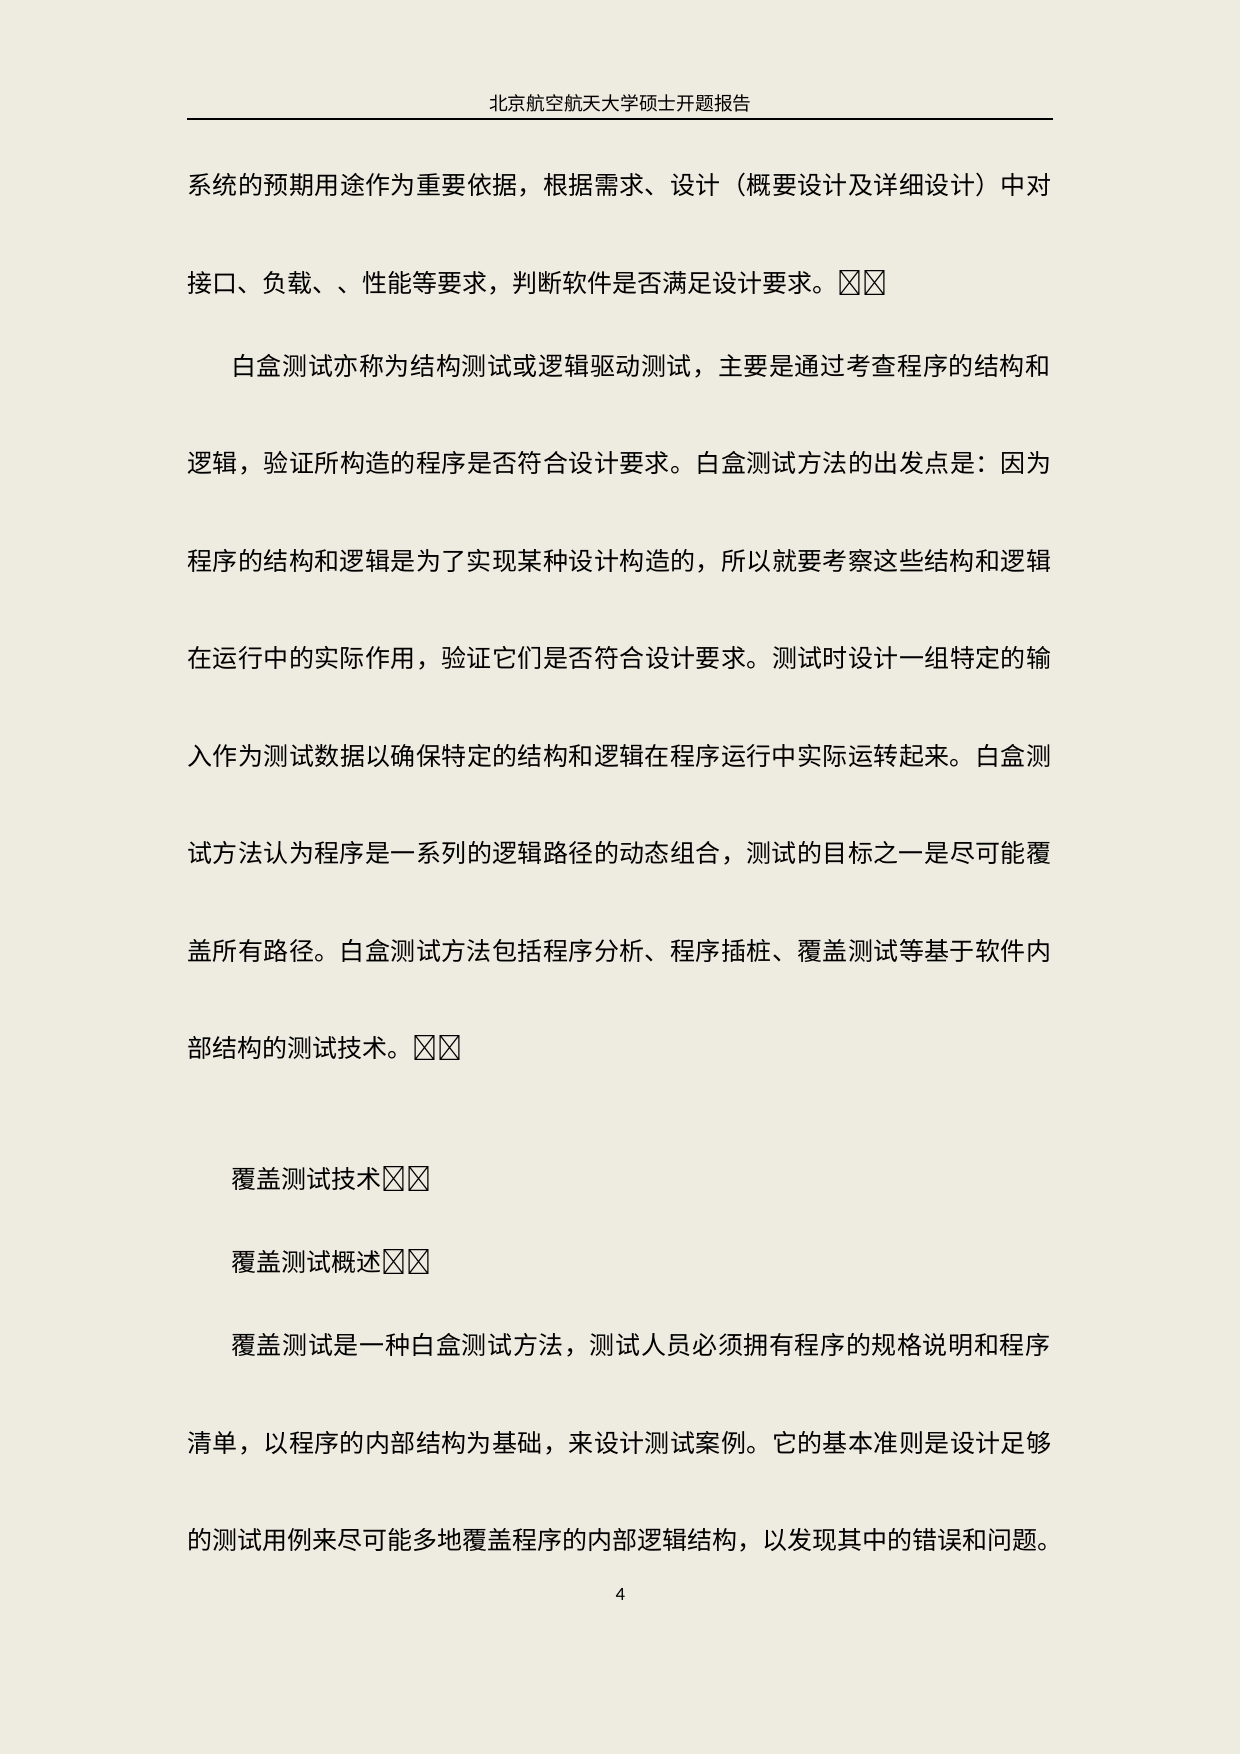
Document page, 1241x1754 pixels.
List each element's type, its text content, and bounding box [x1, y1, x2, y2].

text 覆盖测试是一种白盒测试方法，测试人员必须拥有程序的规格说明和程序清单，以程序的内部结构为基础，来设计测试案例。它的基本准则是设计足够的测试用例来尽可能多地覆盖程序的内部逻辑结构，以发现其中的错误和问题。 [187, 1311, 1053, 1571]
text 覆盖测试概述 [187, 1228, 1053, 1293]
text 覆盖测试技术 [187, 1145, 1053, 1210]
text 白盒测试亦称为结构测试或逻辑驱动测试，主要是通过考查程序的结构和逻辑，验证所构造的程序是否符合设计要求。白盒测试方法的出发点是：因为程序的结构和逻辑是为了实现某种设计构造的，所以就要考察这些结构和逻辑在运行中的实际作用，验证它们是否符合设计要求。测试时设计一组特定的输入作为测试数据以确保特定的结构和逻辑在程序运行中实际运转起来。白盒测试方法认为程序是一系列的逻辑路径的动态组合，测试的目标之一是尽可能覆盖所有路径。白盒测试方法包括程序分析、程序插桩、覆盖测试等基于软件内部结构的测试技术。 [187, 332, 1053, 1079]
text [187, 151, 1053, 314]
